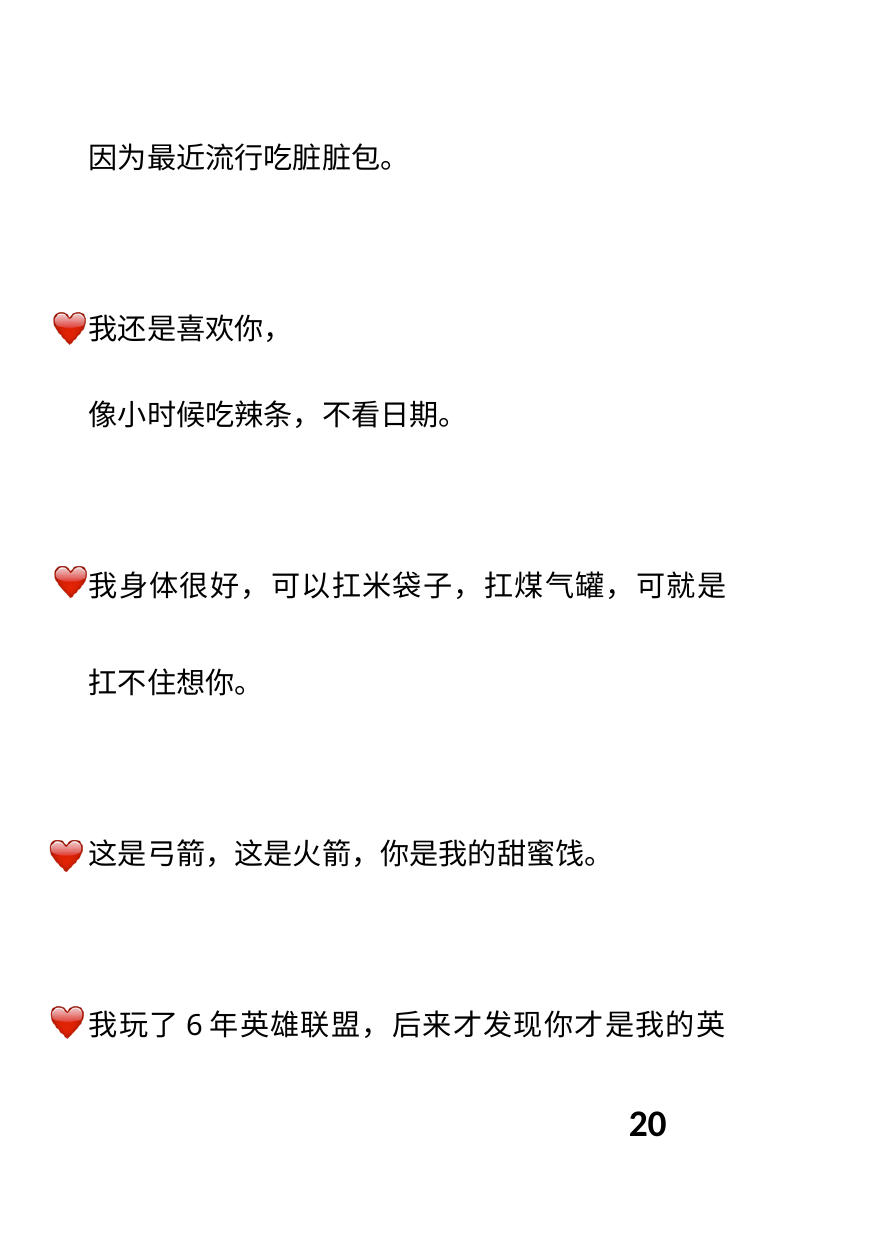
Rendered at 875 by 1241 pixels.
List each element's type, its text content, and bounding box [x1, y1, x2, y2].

picture [47, 1004, 85, 1042]
picture [46, 837, 85, 875]
picture [50, 310, 88, 348]
text 因为最近流行吃脏脏包。 [88, 123, 726, 188]
text 我玩了6年英雄联盟，后来才发现你才是我的英雄。 [88, 991, 726, 1056]
text 我身体很好，可以扛米袋子，扛煤气罐，可就是扛不住想你。 [88, 551, 726, 714]
picture [51, 563, 88, 601]
text 像小时候吃辣条，不看日期。 [88, 380, 726, 445]
text 这是弓箭，这是火箭，你是我的甜蜜饯。 [88, 819, 726, 884]
text 我还是喜欢你， [88, 294, 726, 359]
